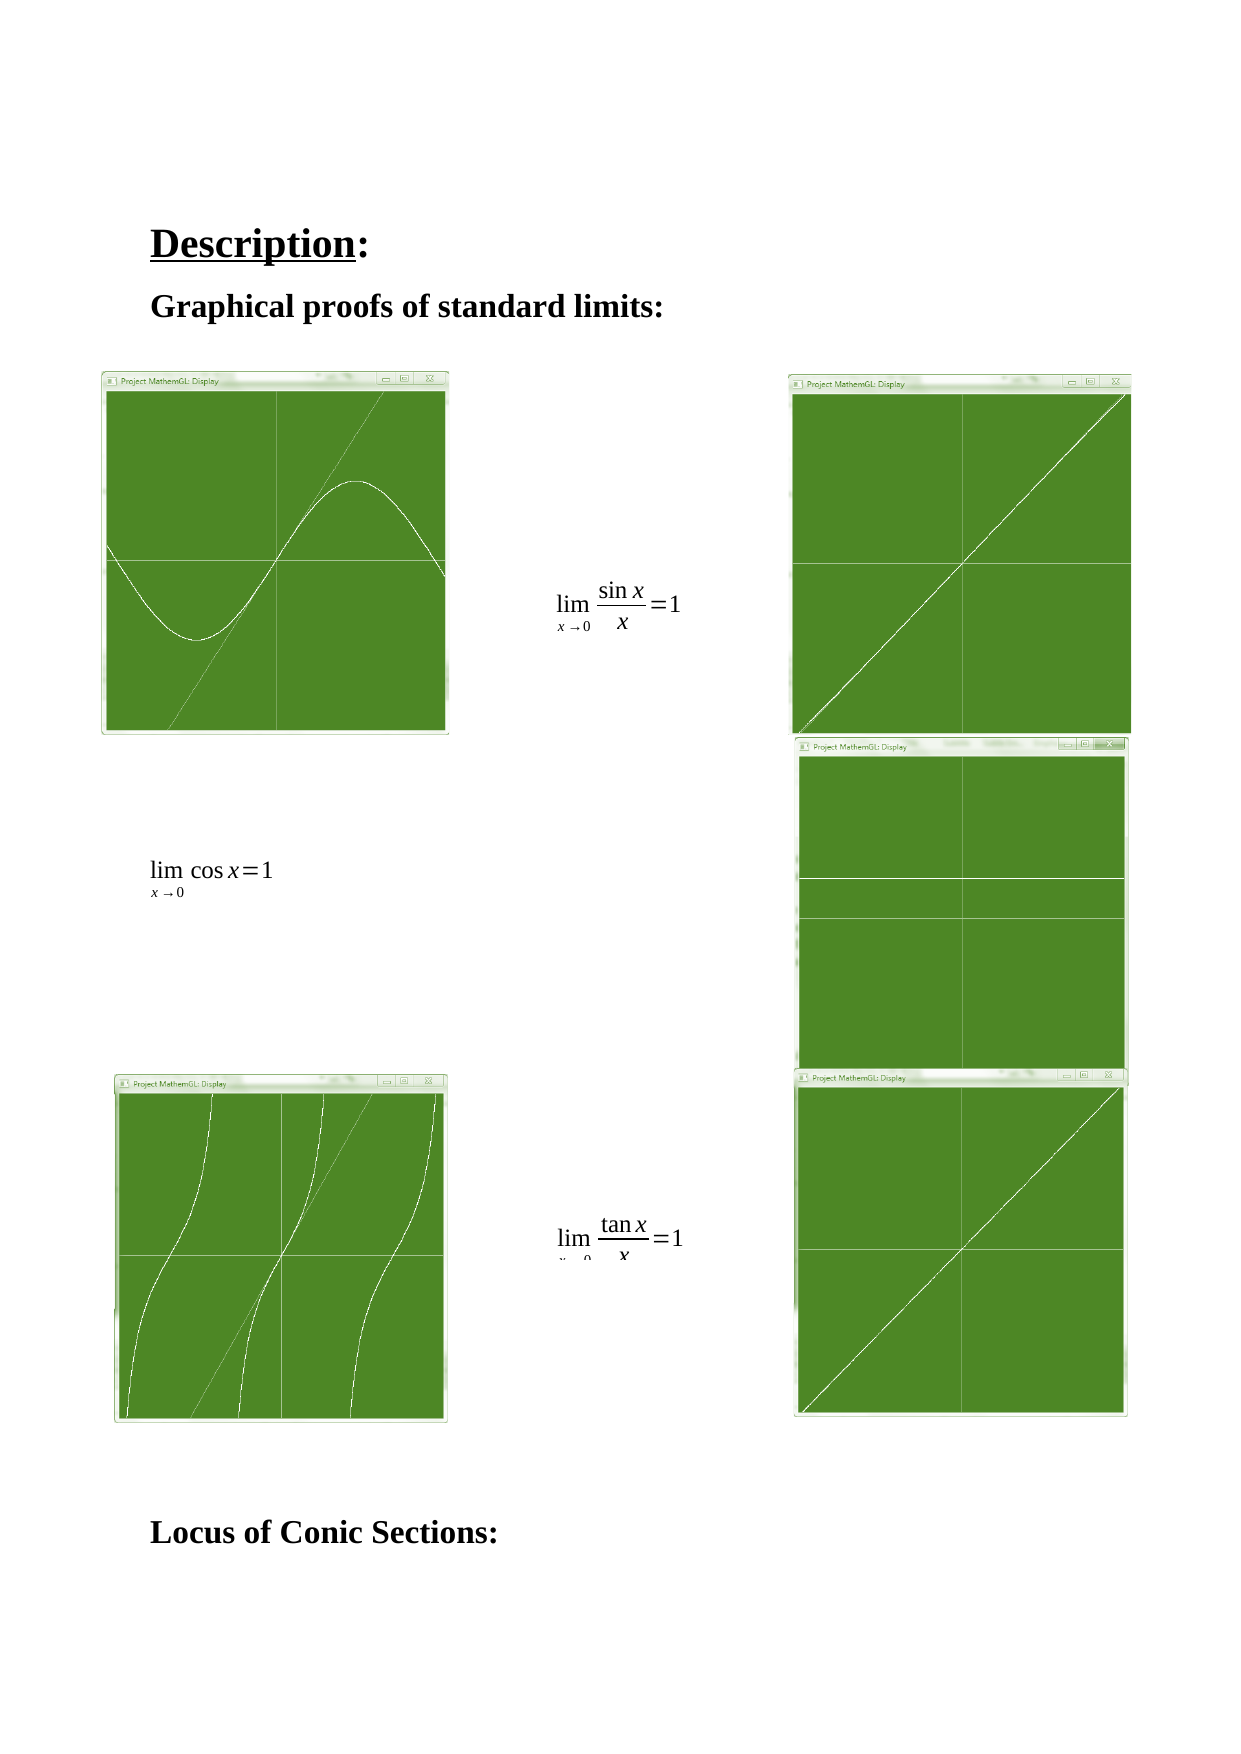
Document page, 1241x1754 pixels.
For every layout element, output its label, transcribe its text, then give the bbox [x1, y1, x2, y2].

text Graphical proofs of standard limits: [150, 287, 1090, 325]
text Locus of Conic Sections: [150, 1512, 1090, 1551]
text Description: [150, 218, 1090, 266]
